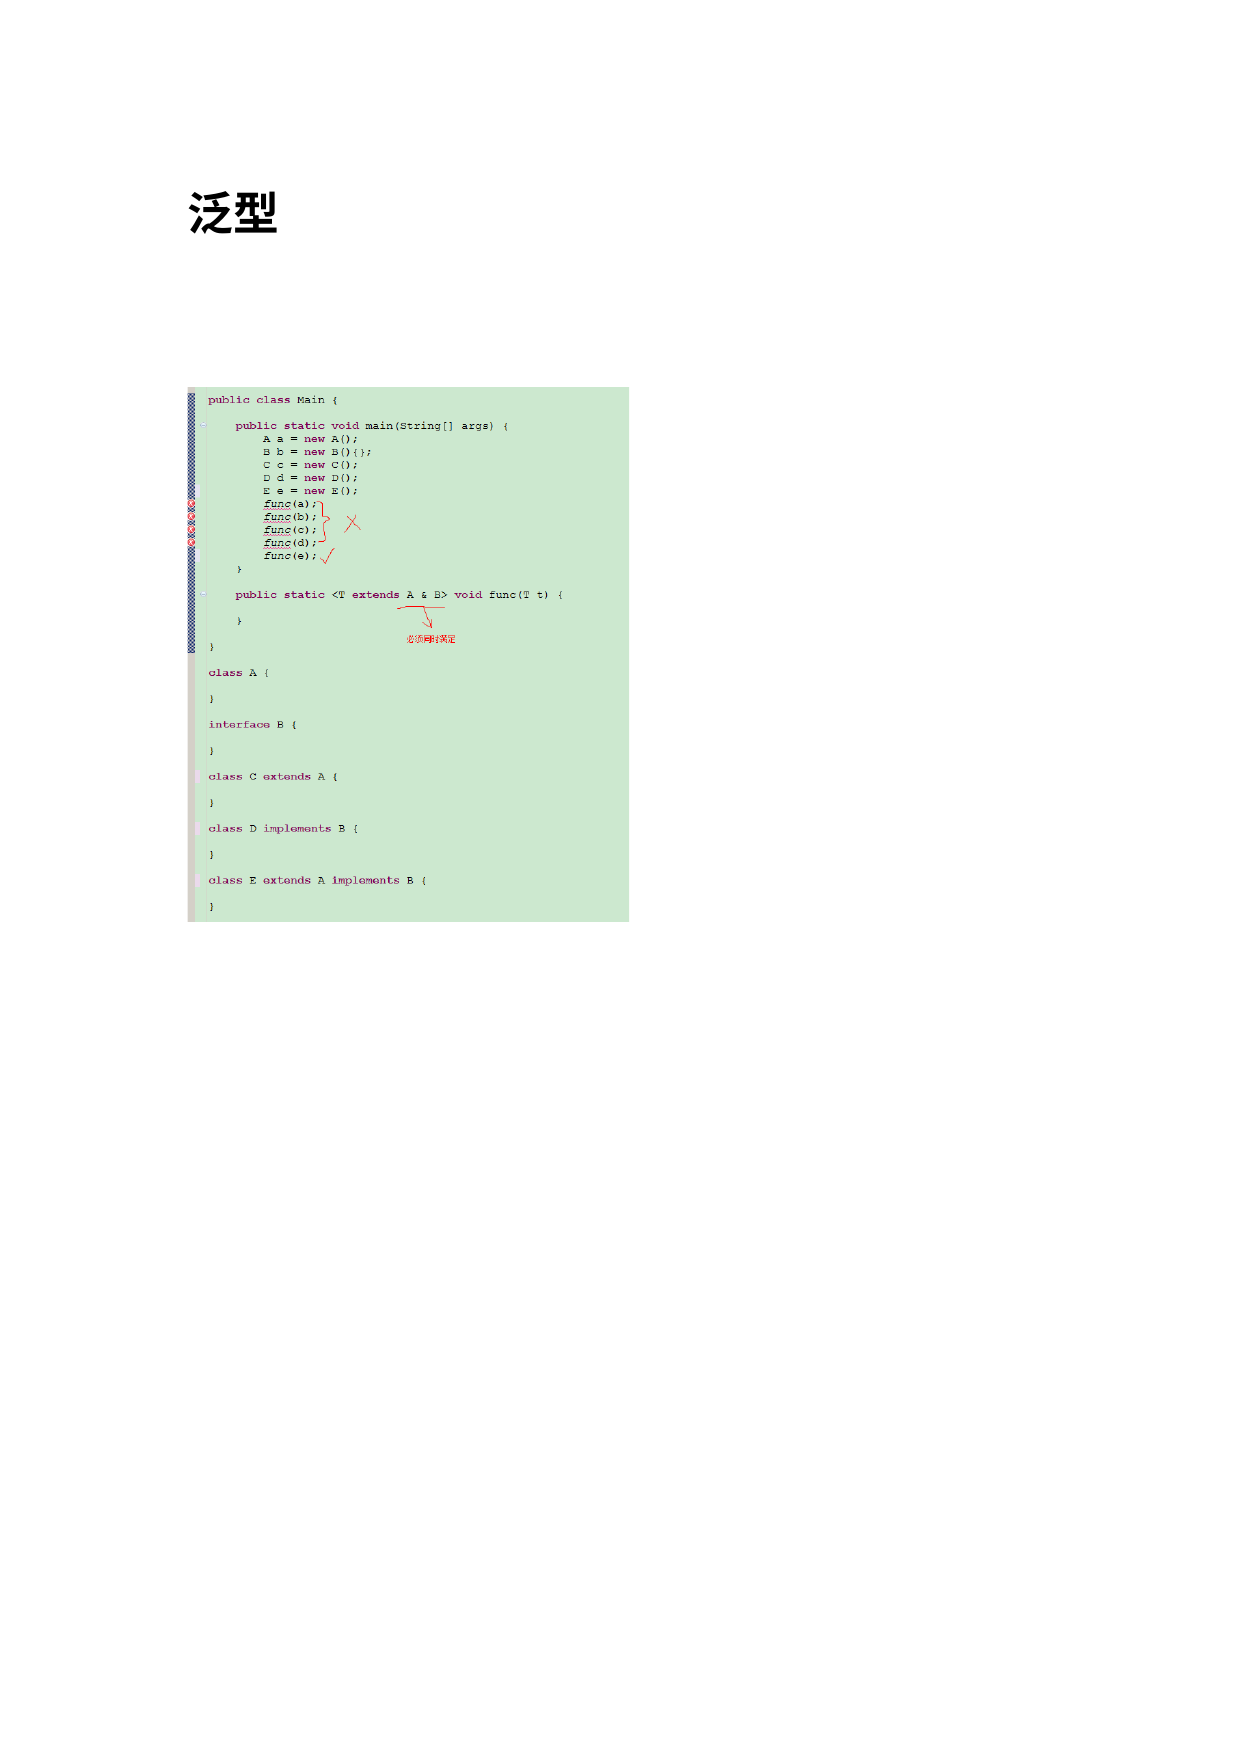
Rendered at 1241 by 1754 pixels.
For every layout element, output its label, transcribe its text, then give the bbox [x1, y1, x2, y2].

picture [187, 387, 630, 922]
subtitle 泛型 [187, 162, 1053, 259]
